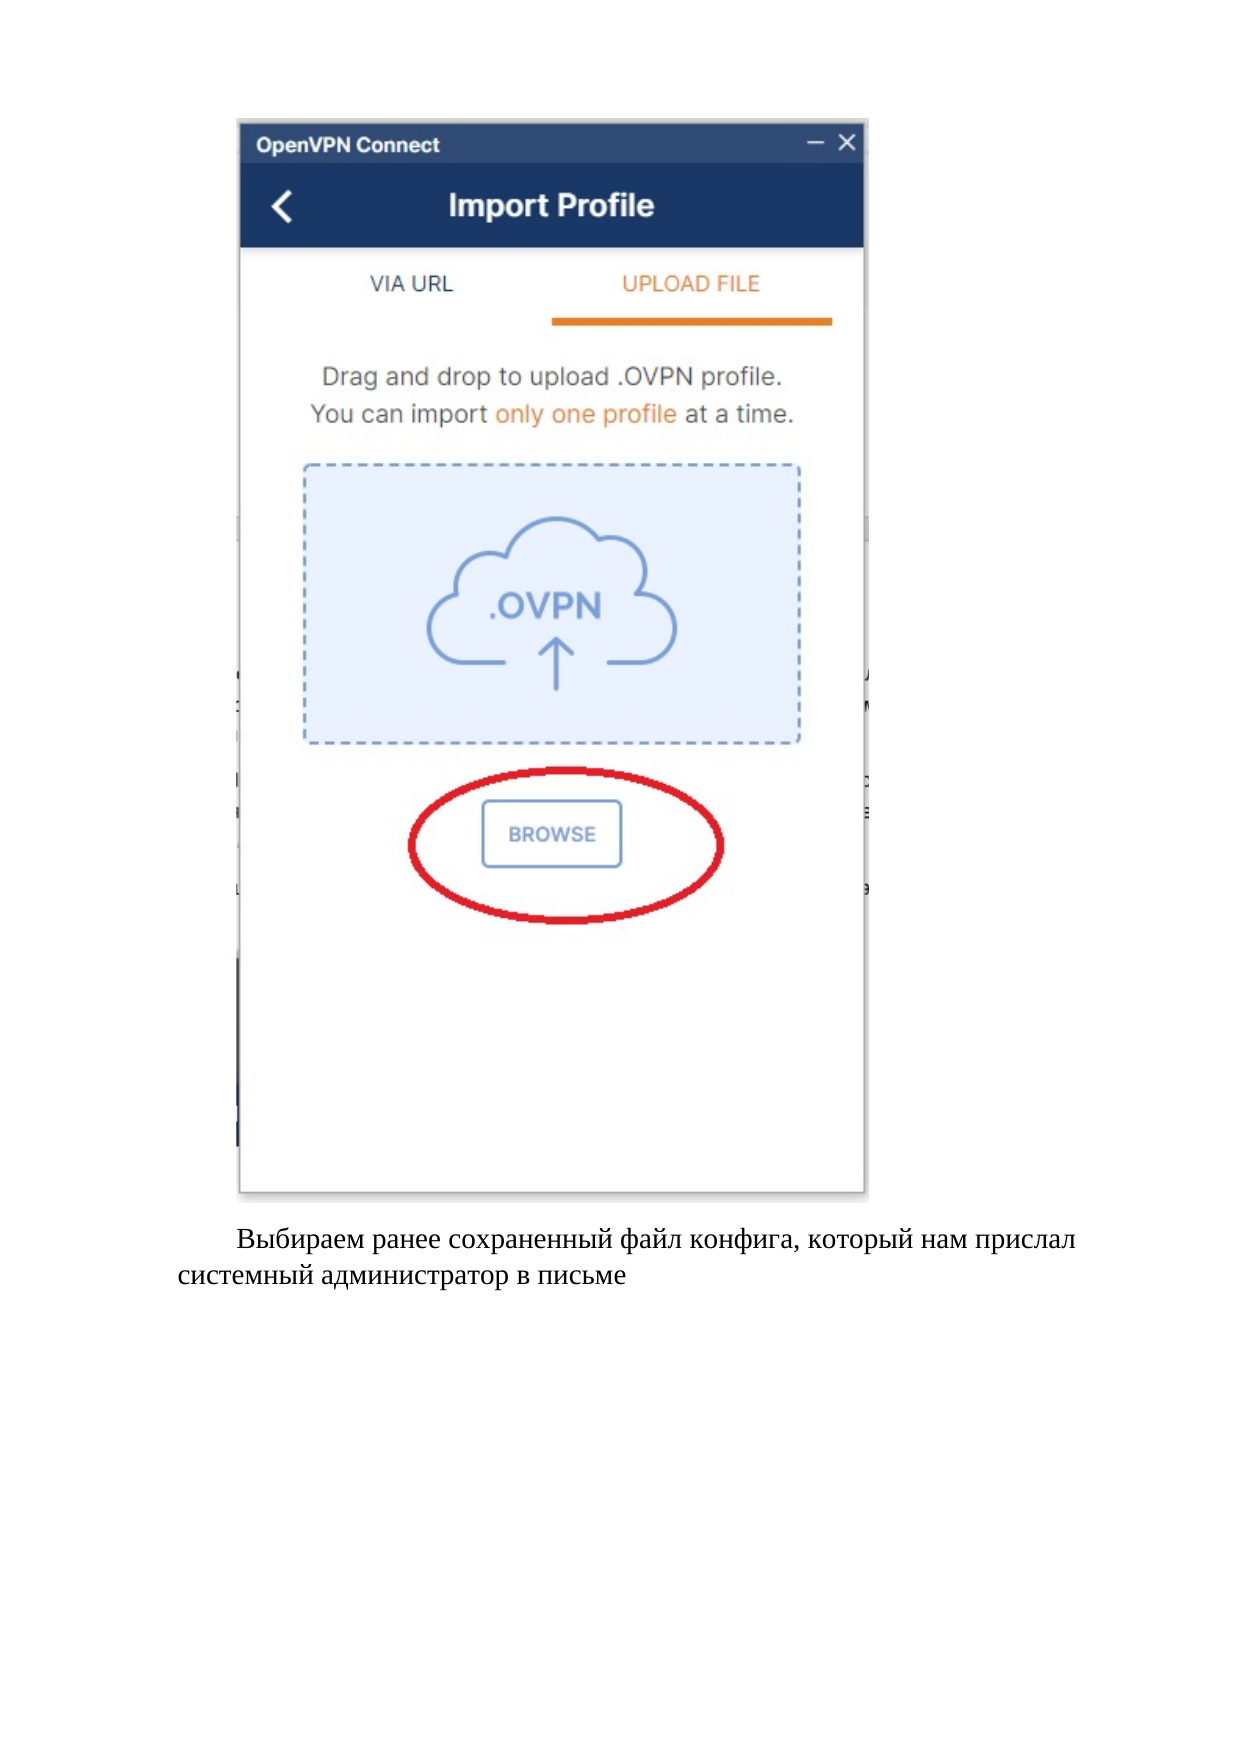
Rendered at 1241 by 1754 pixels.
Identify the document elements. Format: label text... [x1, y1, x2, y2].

picture [236, 118, 869, 1203]
text Выбираем ранее сохраненный файл конфига, который нам прислал системный администратор в письме [177, 1221, 1152, 1291]
